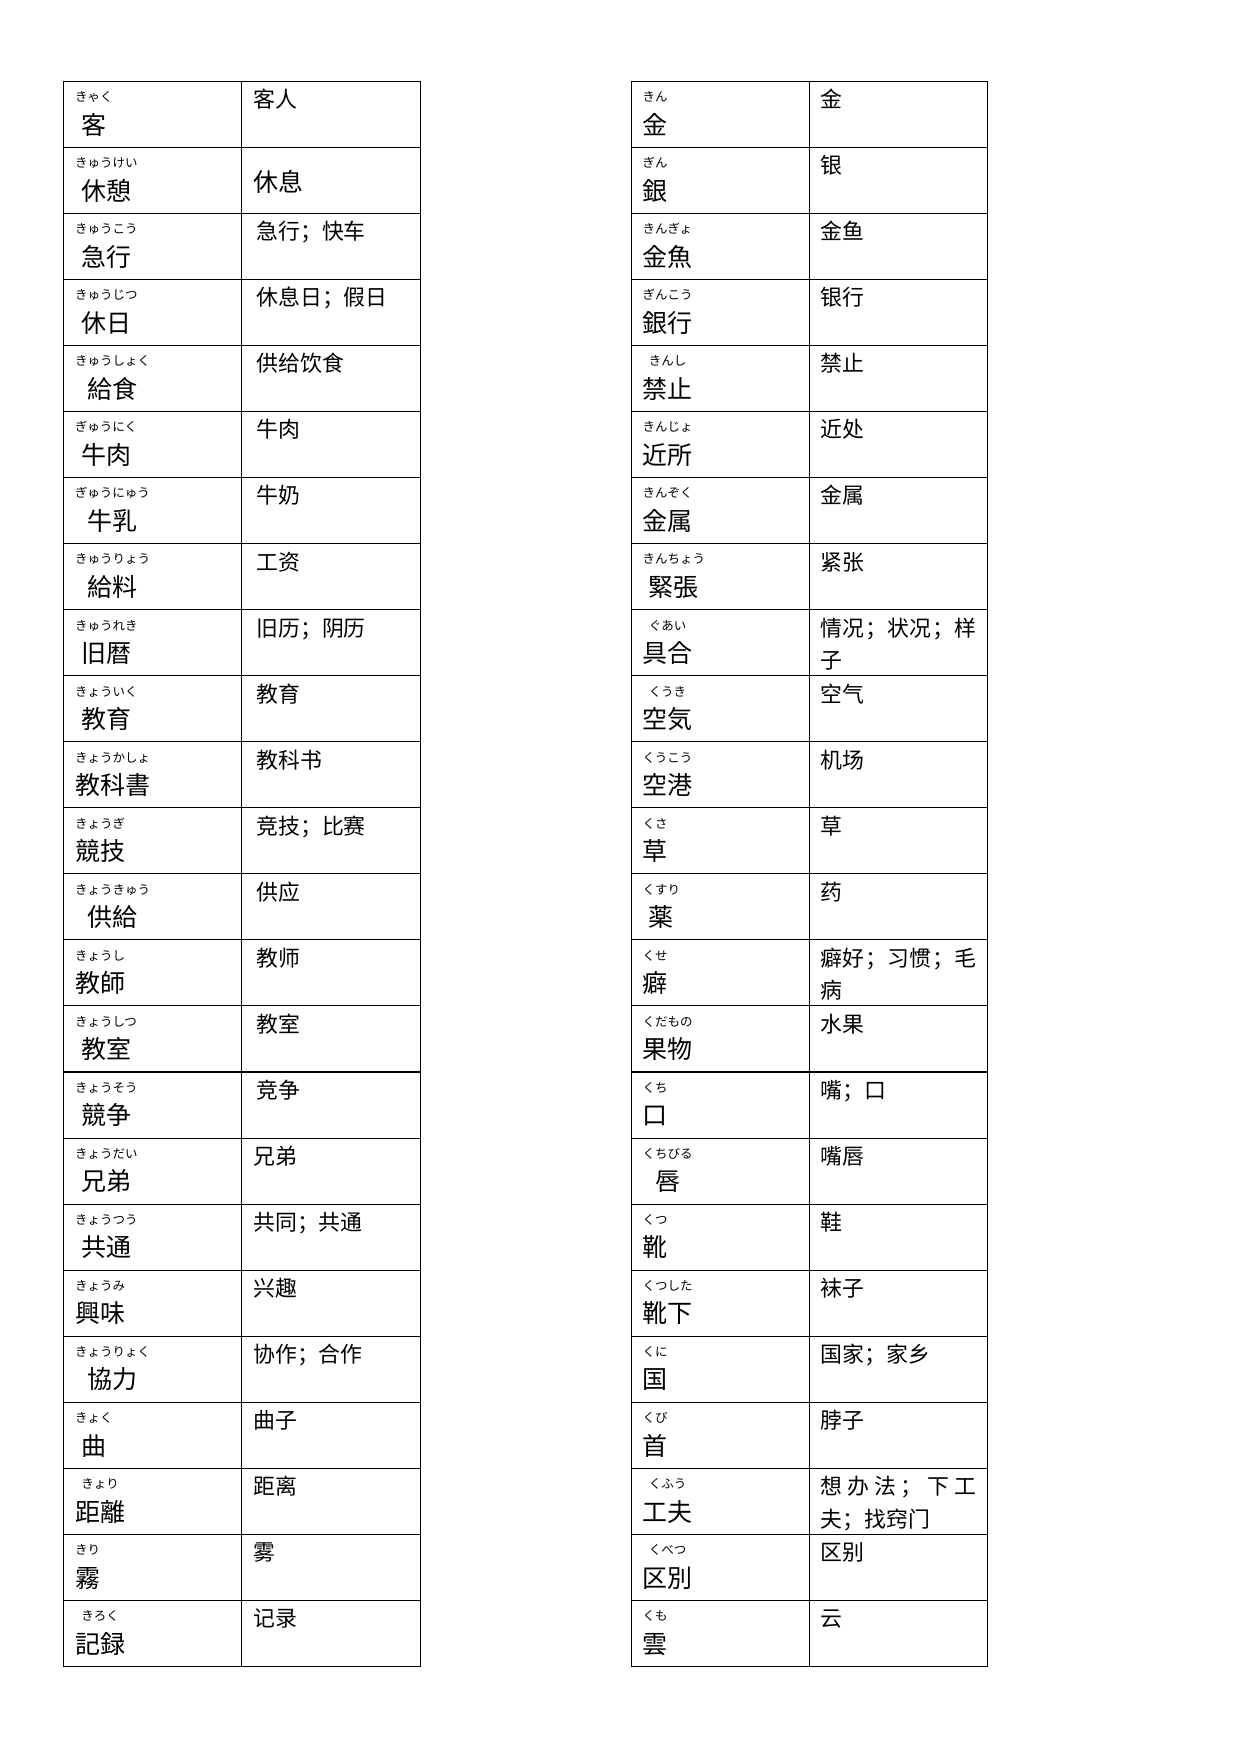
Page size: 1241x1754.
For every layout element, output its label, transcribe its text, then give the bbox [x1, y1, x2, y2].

table_cell [632, 1073, 809, 1137]
table_cell [632, 1535, 809, 1600]
table_cell [632, 214, 809, 279]
table_cell [632, 1601, 809, 1666]
table_cell [64, 1337, 241, 1402]
table_cell [632, 1006, 809, 1071]
table_cell [632, 676, 809, 741]
table_cell 供给饮食 [242, 346, 420, 411]
table_cell 教育 [242, 676, 420, 741]
table_cell 脖子 [810, 1403, 987, 1468]
table_cell 客人 [242, 82, 420, 147]
table_cell [64, 1139, 241, 1203]
table_cell [64, 1073, 241, 1137]
table_cell [632, 1271, 809, 1336]
table_cell [632, 346, 809, 411]
table_cell 金鱼 [810, 214, 987, 279]
table_cell [64, 478, 241, 543]
table_cell [632, 742, 809, 807]
table_cell 银 [810, 148, 987, 213]
table_cell 金属 [810, 478, 987, 543]
table_cell 记录 [242, 1601, 420, 1666]
table_cell [632, 1337, 809, 1402]
table_cell [64, 148, 241, 213]
table_cell 区别 [810, 1535, 987, 1600]
table_cell 国家；家乡 [810, 1337, 987, 1402]
table_cell 想办法；下工夫；找窍门 [810, 1469, 987, 1534]
table_cell 水果 [810, 1006, 987, 1071]
table_cell 云 [810, 1601, 987, 1666]
table_cell 教科书 [242, 742, 420, 807]
table_cell [632, 148, 809, 213]
table_cell [64, 1205, 241, 1269]
table_cell 空气 [810, 676, 987, 741]
table_cell 教师 [242, 940, 420, 1005]
table_cell 竞技；比赛 [242, 808, 420, 873]
table_cell [64, 82, 241, 147]
table_cell [632, 412, 809, 477]
table_cell [64, 214, 241, 279]
table_cell [632, 874, 809, 939]
table_cell [632, 610, 809, 675]
table_cell 兄弟 [242, 1139, 420, 1203]
table_cell 近处 [810, 412, 987, 477]
table_cell [632, 280, 809, 345]
table_cell [64, 940, 241, 1005]
table_cell [64, 412, 241, 477]
table_cell 竞争 [242, 1073, 420, 1137]
table_cell 袜子 [810, 1271, 987, 1336]
table_cell [632, 478, 809, 543]
table_cell [64, 1469, 241, 1534]
table_cell 机场 [810, 742, 987, 807]
table_cell 教室 [242, 1006, 420, 1071]
table_cell [64, 742, 241, 807]
table_cell 药 [810, 874, 987, 939]
table_cell [64, 676, 241, 741]
table_cell [64, 610, 241, 675]
table_cell [632, 940, 809, 1005]
table_cell 癖好；习惯；毛病 [810, 940, 987, 1005]
table_cell 草 [810, 808, 987, 873]
table_cell 旧历；阴历 [242, 610, 420, 675]
table_cell [64, 1535, 241, 1600]
table_cell 距离 [242, 1469, 420, 1534]
table_cell 牛奶 [242, 478, 420, 543]
table_cell [64, 1403, 241, 1468]
table_cell [632, 1205, 809, 1269]
table_cell 雾 [242, 1535, 420, 1600]
table_cell [632, 82, 809, 147]
table_cell 禁止 [810, 346, 987, 411]
table_cell 嘴唇 [810, 1139, 987, 1203]
table_cell 嘴；口 [810, 1073, 987, 1137]
table_cell [64, 1271, 241, 1336]
table_cell [64, 808, 241, 873]
table_cell 急行；快车 [242, 214, 420, 279]
table_cell [64, 1601, 241, 1666]
table_cell 曲子 [242, 1403, 420, 1468]
table_cell [632, 544, 809, 609]
table_cell [64, 874, 241, 939]
table_cell 共同；共通 [242, 1205, 420, 1269]
table_cell 情况；状况；样子 [810, 610, 987, 675]
table_cell [64, 280, 241, 345]
table_cell 牛肉 [242, 412, 420, 477]
table_cell 休息日；假日 [242, 280, 420, 345]
table_cell [632, 1139, 809, 1203]
table_cell [632, 808, 809, 873]
table_cell [632, 1469, 809, 1534]
table_cell 鞋 [810, 1205, 987, 1269]
table_cell [64, 544, 241, 609]
table_cell 工资 [242, 544, 420, 609]
table_cell [64, 1006, 241, 1071]
table_cell 休息 [242, 148, 420, 213]
table_cell 协作；合作 [242, 1337, 420, 1402]
table_cell [64, 346, 241, 411]
table_cell 银行 [810, 280, 987, 345]
table_cell 紧张 [810, 544, 987, 609]
table_cell 供应 [242, 874, 420, 939]
table_cell [632, 1403, 809, 1468]
table_cell 金 [810, 82, 987, 147]
table_cell 兴趣 [242, 1271, 420, 1336]
